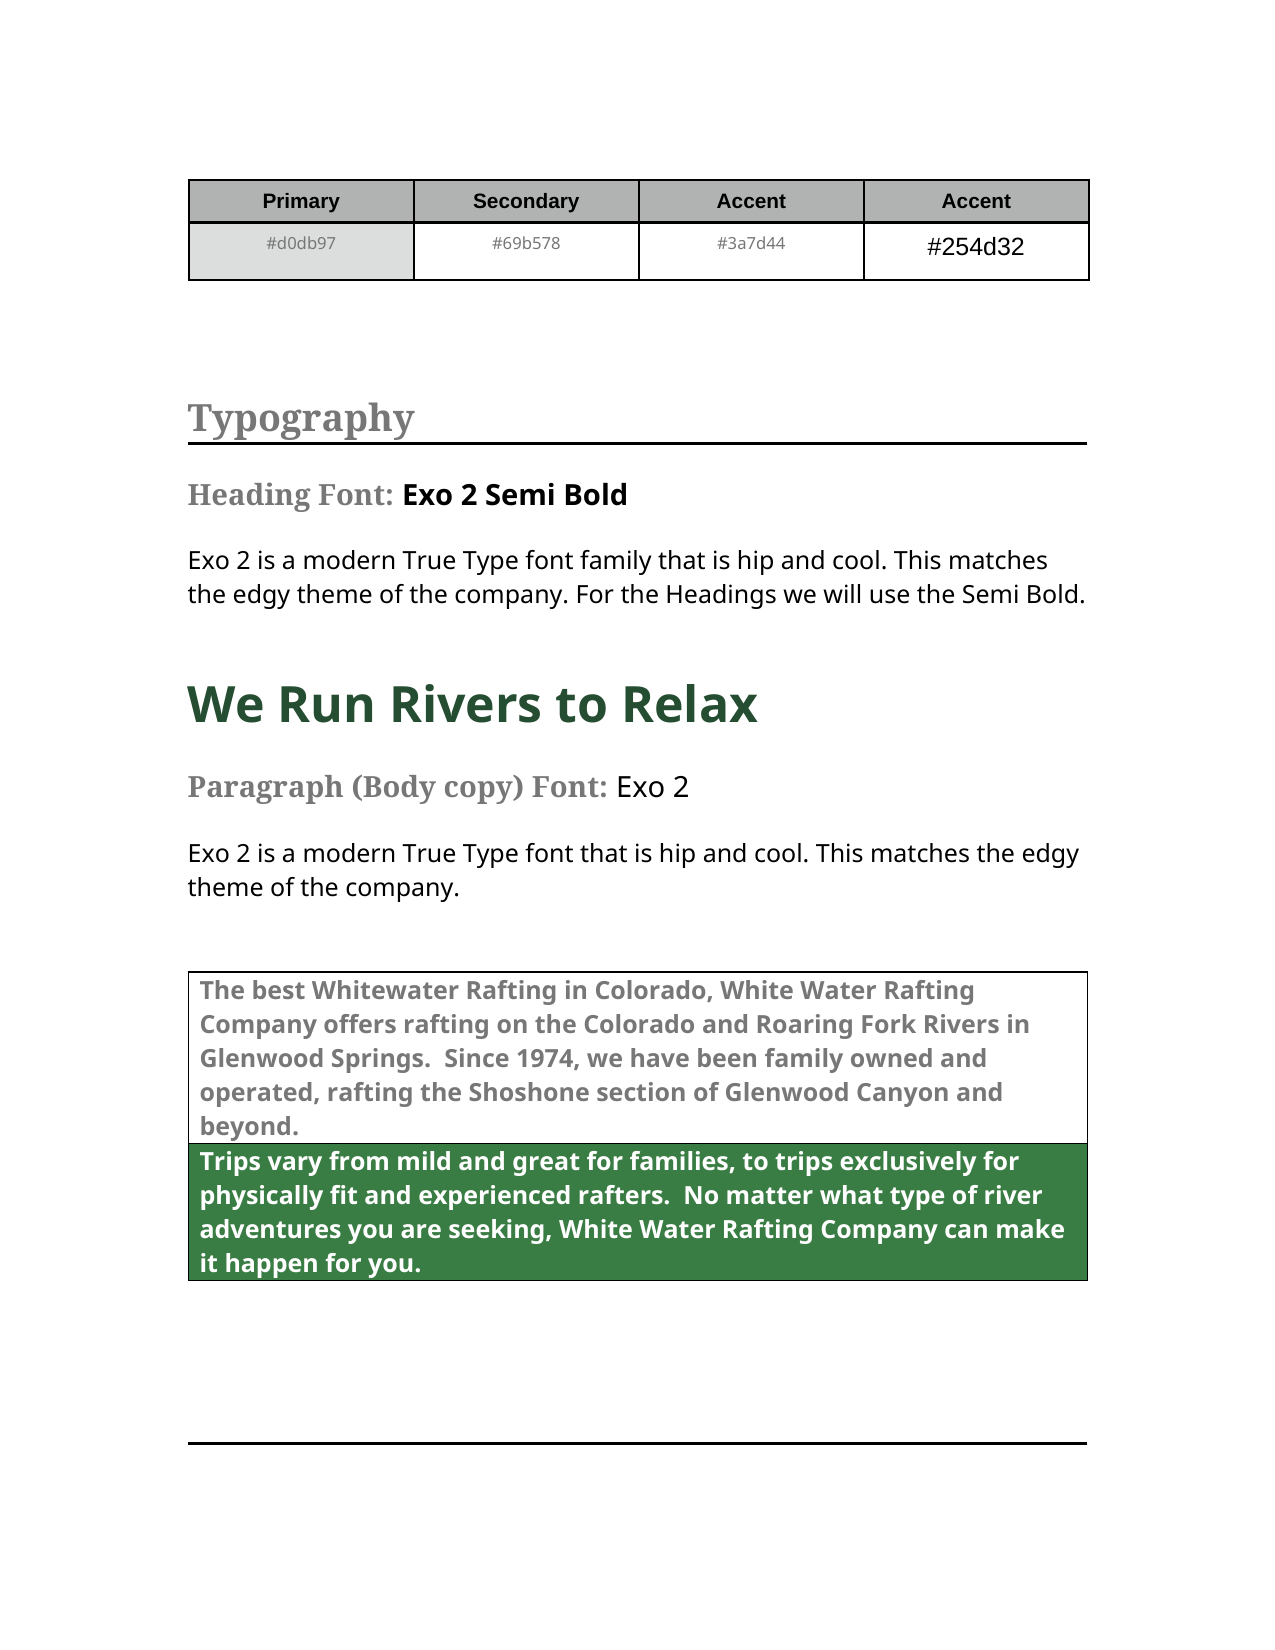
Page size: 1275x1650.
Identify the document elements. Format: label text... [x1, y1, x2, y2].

text Exo 2 is a modern True Type font that is hip and cool. This matches the edgy theme of the company. [187, 835, 1087, 903]
table_cell #69b578 [415, 224, 638, 279]
table_cell Trips vary from mild and great for families, to trips exclusively for physically fit and experienced rafters. No matter what type of river adventures you are seeking, White Water Rafting Company can make it happen for you. [189, 1144, 1087, 1280]
table_cell #254d32 [865, 224, 1088, 279]
table_header Secondary [415, 181, 638, 221]
subtitle Paragraph (Body copy) Font: Exo 2 [187, 766, 1087, 806]
table_cell #3a7d44 [640, 224, 863, 279]
subtitle Heading Font: Exo 2 Semi Bold [187, 474, 1087, 514]
subtitle We Run Rivers to Relax [187, 669, 1087, 737]
table_header The best Whitewater Rafting in Colorado, White Water Rafting Company offers rafting on the Colorado and Roaring Fork Rivers in Glenwood Springs. Since 1974, we have been family owned and operated, rafting the Shoshone section of Glenwood Canyon and beyond. [189, 973, 1087, 1143]
table_cell #d0db97 [190, 224, 413, 279]
text Exo 2 is a modern True Type font family that is hip and cool. This matches the edgy theme of the company. For the Headings we will use the Semi Bold. [187, 543, 1087, 611]
table_header Accent [865, 181, 1088, 221]
table_header Accent [640, 181, 863, 221]
table_header Primary [190, 181, 413, 221]
subtitle Typography [187, 391, 1087, 445]
